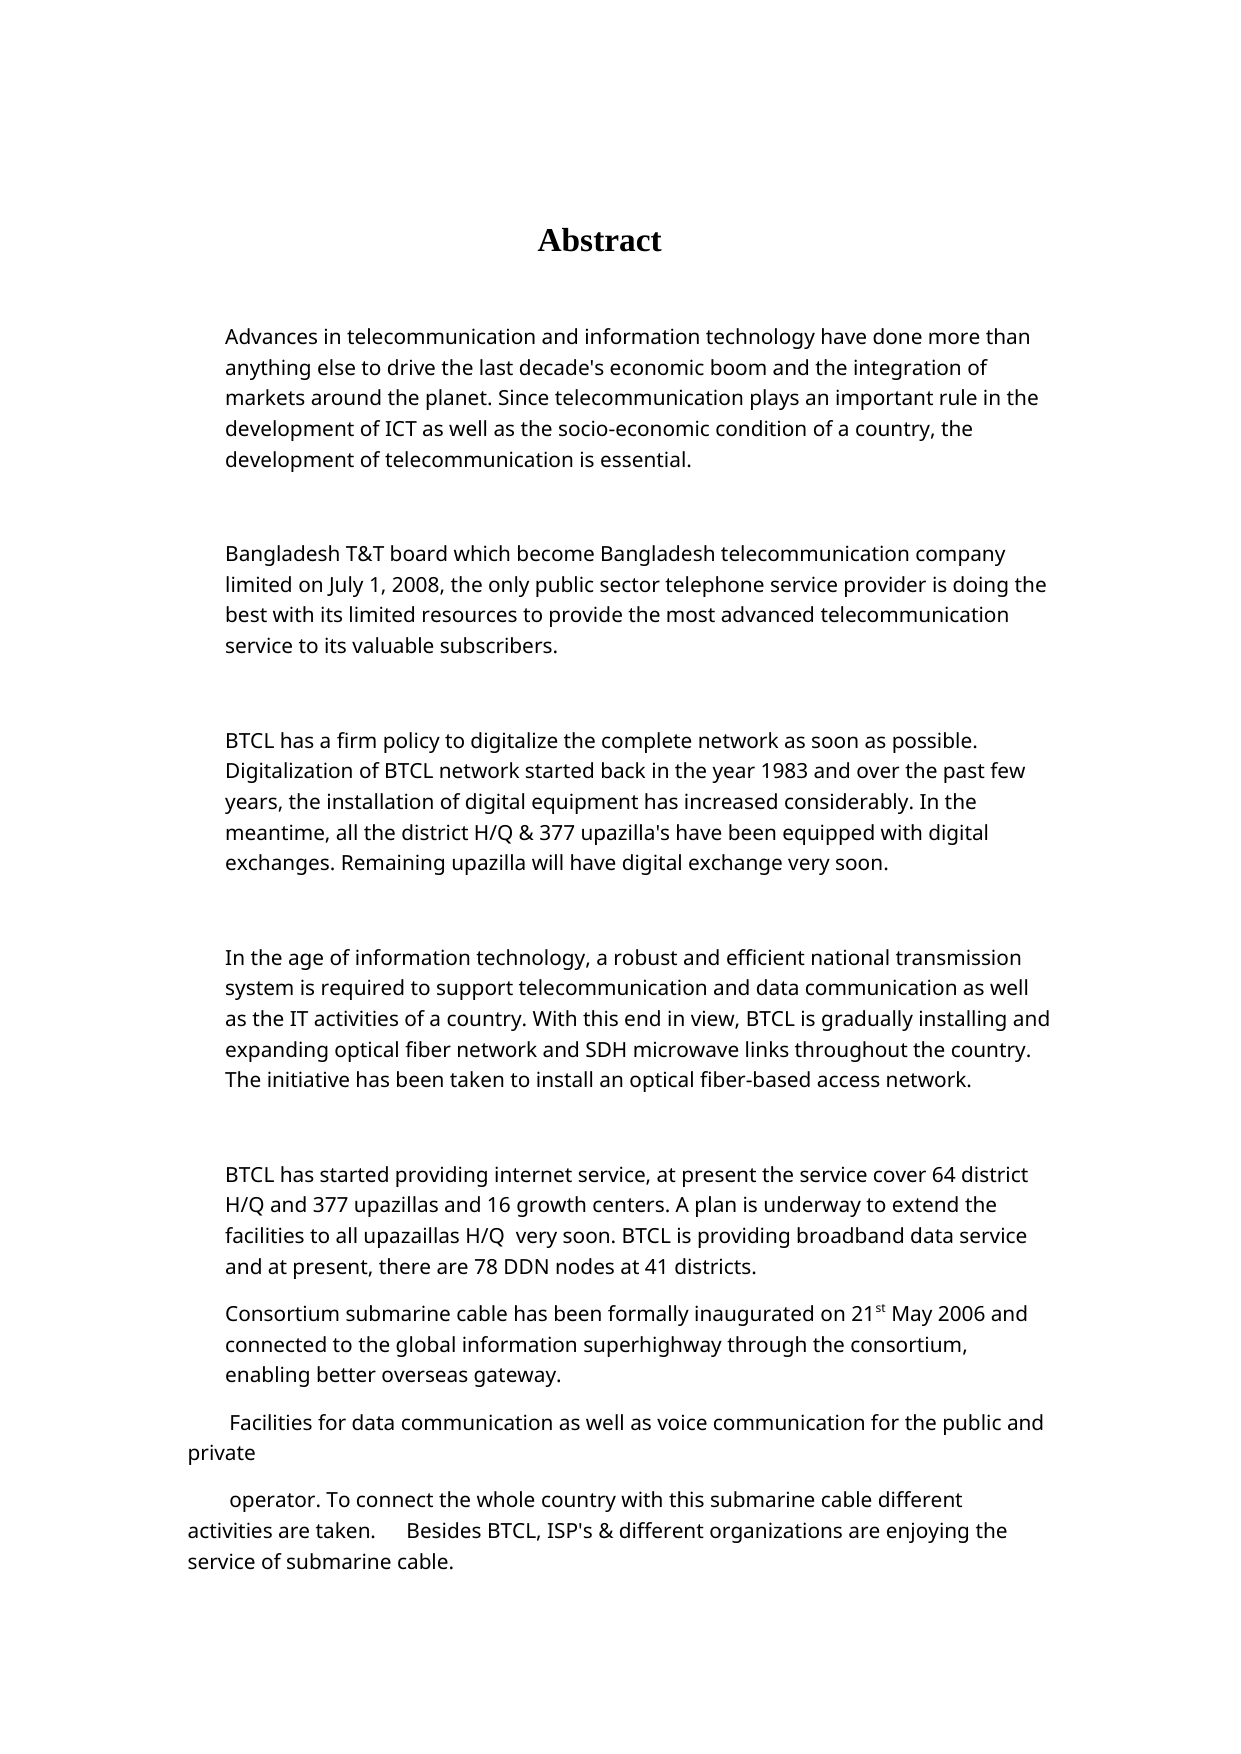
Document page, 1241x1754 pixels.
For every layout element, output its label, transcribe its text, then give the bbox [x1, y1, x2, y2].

text In the age of information technology, a robust and efficient national transmission system is required to support telecommunication and data communication as well as the IT activities of a country. With this end in view, BTCL is gradually installing and expanding optical fiber network and SDH microwave links throughout the country. The initiative has been taken to install an optical fiber-based access network. [225, 943, 1053, 1094]
text operator. To connect the whole country with this submarine cable different activities are taken. Besides BTCL, ISP's & different organizations are enjoying the service of submarine cable. [187, 1486, 1053, 1575]
text BTCL has a firm policy to digitalize the complete network as soon as possible. Digitalization of BTCL network started back in the year 1983 and over the past few years, the installation of digital equipment has increased considerably. In the meantime, all the district H/Q & 377 upazilla's have been equipped with digital exchanges. Remaining upazilla will have digital exchange very soon. [225, 726, 1053, 877]
subtitle Abstract [494, 221, 1053, 259]
text Facilities for data communication as well as voice communication for the public and private [187, 1408, 1053, 1467]
text Advances in telecommunication and information technology have done more than anything else to drive the last decade's economic boom and the integration of markets around the planet. Since telecommunication plays an important rule in the development of ICT as well as the socio-economic condition of a country, the development of telecommunication is essential. [225, 322, 1053, 473]
text BTCL has started providing internet service, at present the service cover 64 district H/Q and 377 upazillas and 16 growth centers. A plan is underway to extend the facilities to all upazaillas H/Q very soon. BTCL is providing broadband data service and at present, there are 78 DDN nodes at 41 districts. [225, 1160, 1053, 1280]
text Consortium submarine cable has been formally inaugurated on 21st May 2006 and connected to the global information superhighway through the consortium, enabling better overseas gateway. [225, 1299, 1053, 1389]
text Bangladesh T&T board which become Bangladesh telecommunication company limited on July 1, 2008, the only public sector telephone service provider is doing the best with its limited resources to provide the most advanced telecommunication service to its valuable subscribers. [225, 539, 1053, 659]
